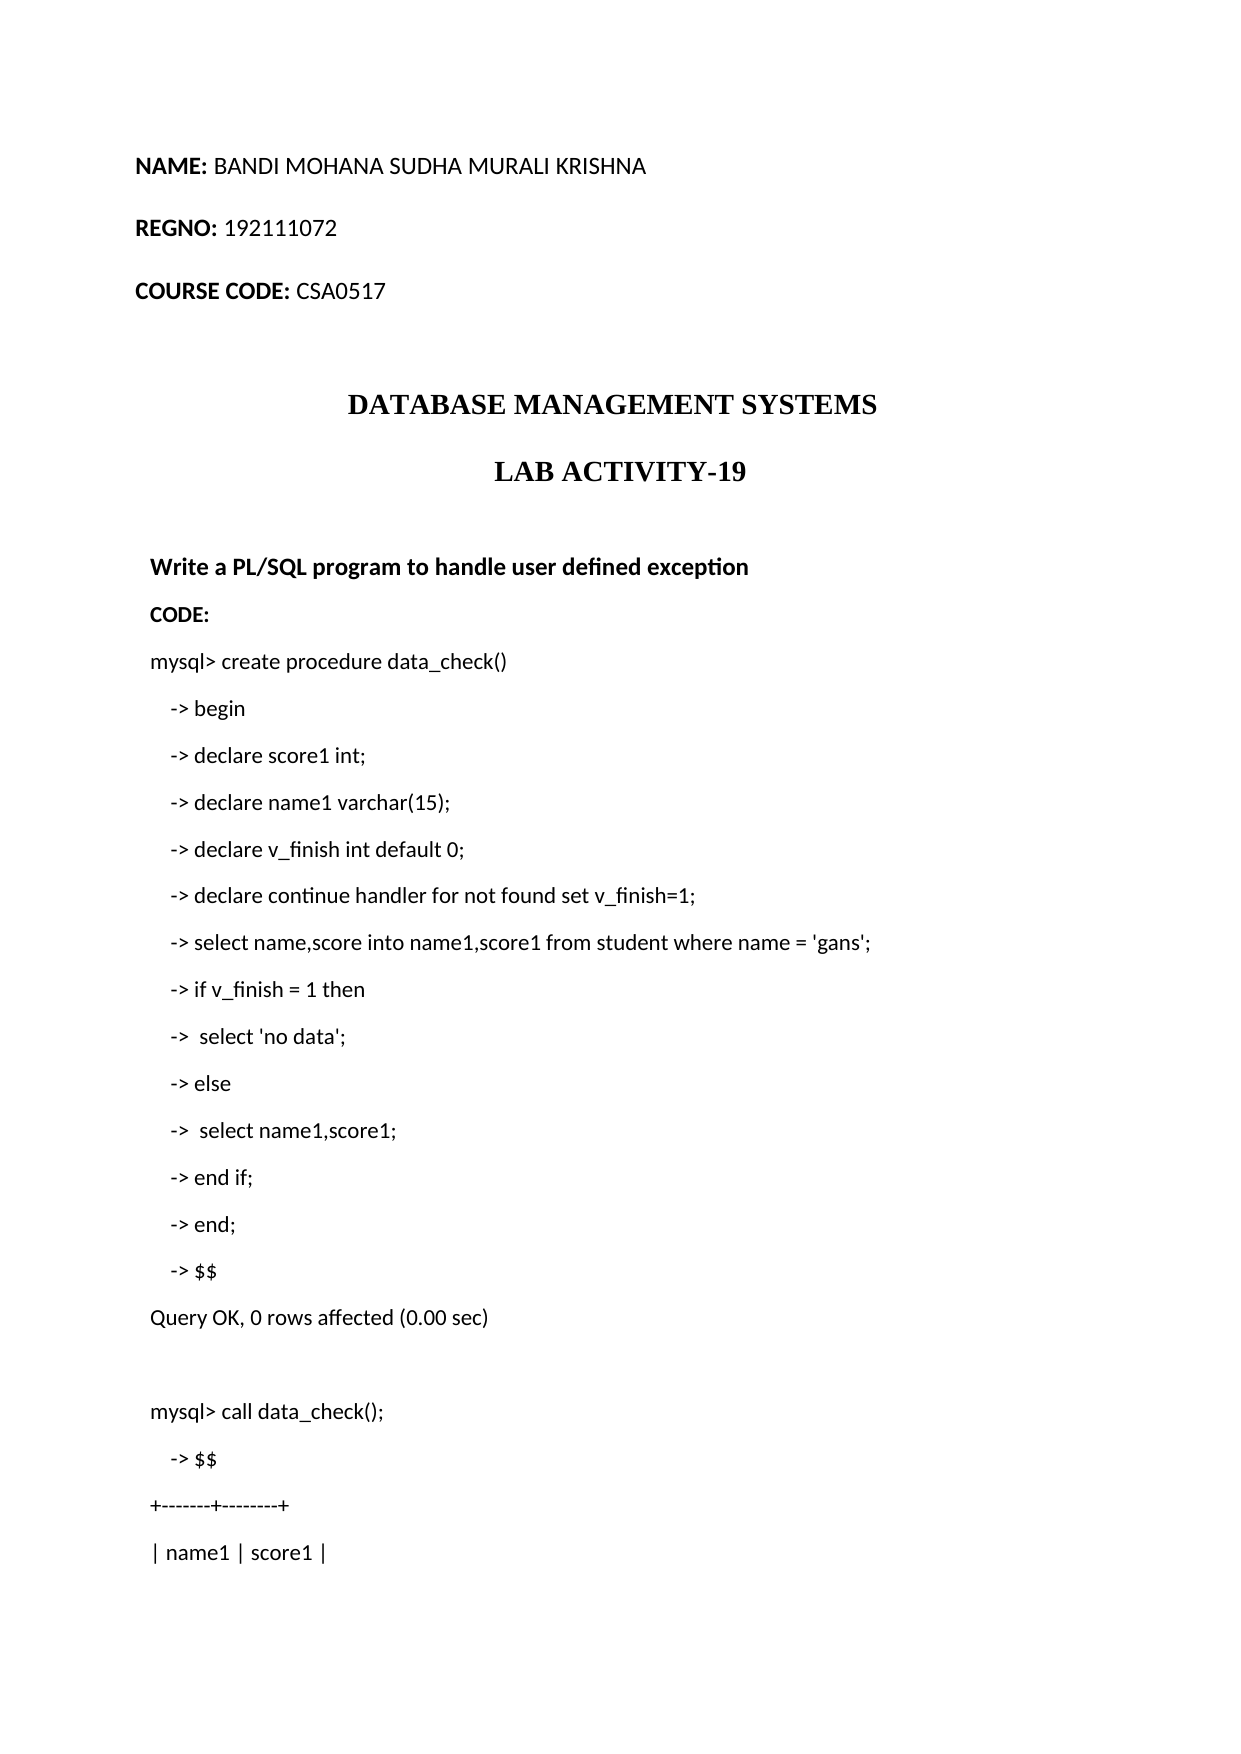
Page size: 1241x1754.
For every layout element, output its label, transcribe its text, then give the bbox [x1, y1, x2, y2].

text CODE: [150, 600, 1090, 628]
text -> select name1,score1; [150, 1116, 1090, 1144]
text +-------+--------+ [150, 1491, 1090, 1519]
text -> declare score1 int; [150, 741, 1090, 769]
text Write a PL/SQL program to handle user defined exception [150, 551, 1090, 581]
text -> end; [150, 1210, 1090, 1238]
text LAB ACTIVITY-19 [150, 454, 1090, 487]
text mysql> call data_check(); [150, 1397, 1090, 1425]
text DATABASE MANAGEMENT SYSTEMS [135, 387, 1090, 420]
text -> select name,score into name1,score1 from student where name = 'gans'; [150, 928, 1090, 957]
text -> declare v_finish int default 0; [150, 835, 1090, 863]
text COURSE CODE: CSA0517 [135, 275, 1090, 305]
text -> else [150, 1069, 1090, 1097]
text | name1 | score1 | [150, 1538, 1090, 1566]
text -> end if; [150, 1163, 1090, 1191]
text -> declare continue handler for not found set v_finish=1; [150, 882, 1090, 910]
text -> select 'no data'; [150, 1022, 1090, 1050]
text -> begin [150, 694, 1090, 722]
text REGNO: 192111072 [135, 212, 1090, 243]
text -> $$ [150, 1257, 1090, 1285]
text -> $$ [150, 1444, 1090, 1472]
text Query OK, 0 rows affected (0.00 sec) [150, 1303, 1090, 1332]
text -> declare name1 varchar(15); [150, 788, 1090, 816]
text -> if v_finish = 1 then [150, 975, 1090, 1003]
text mysql> create procedure data_check() [150, 647, 1090, 675]
text NAME: BANDI MOHANA SUDHA MURALI KRISHNA [135, 150, 1090, 181]
